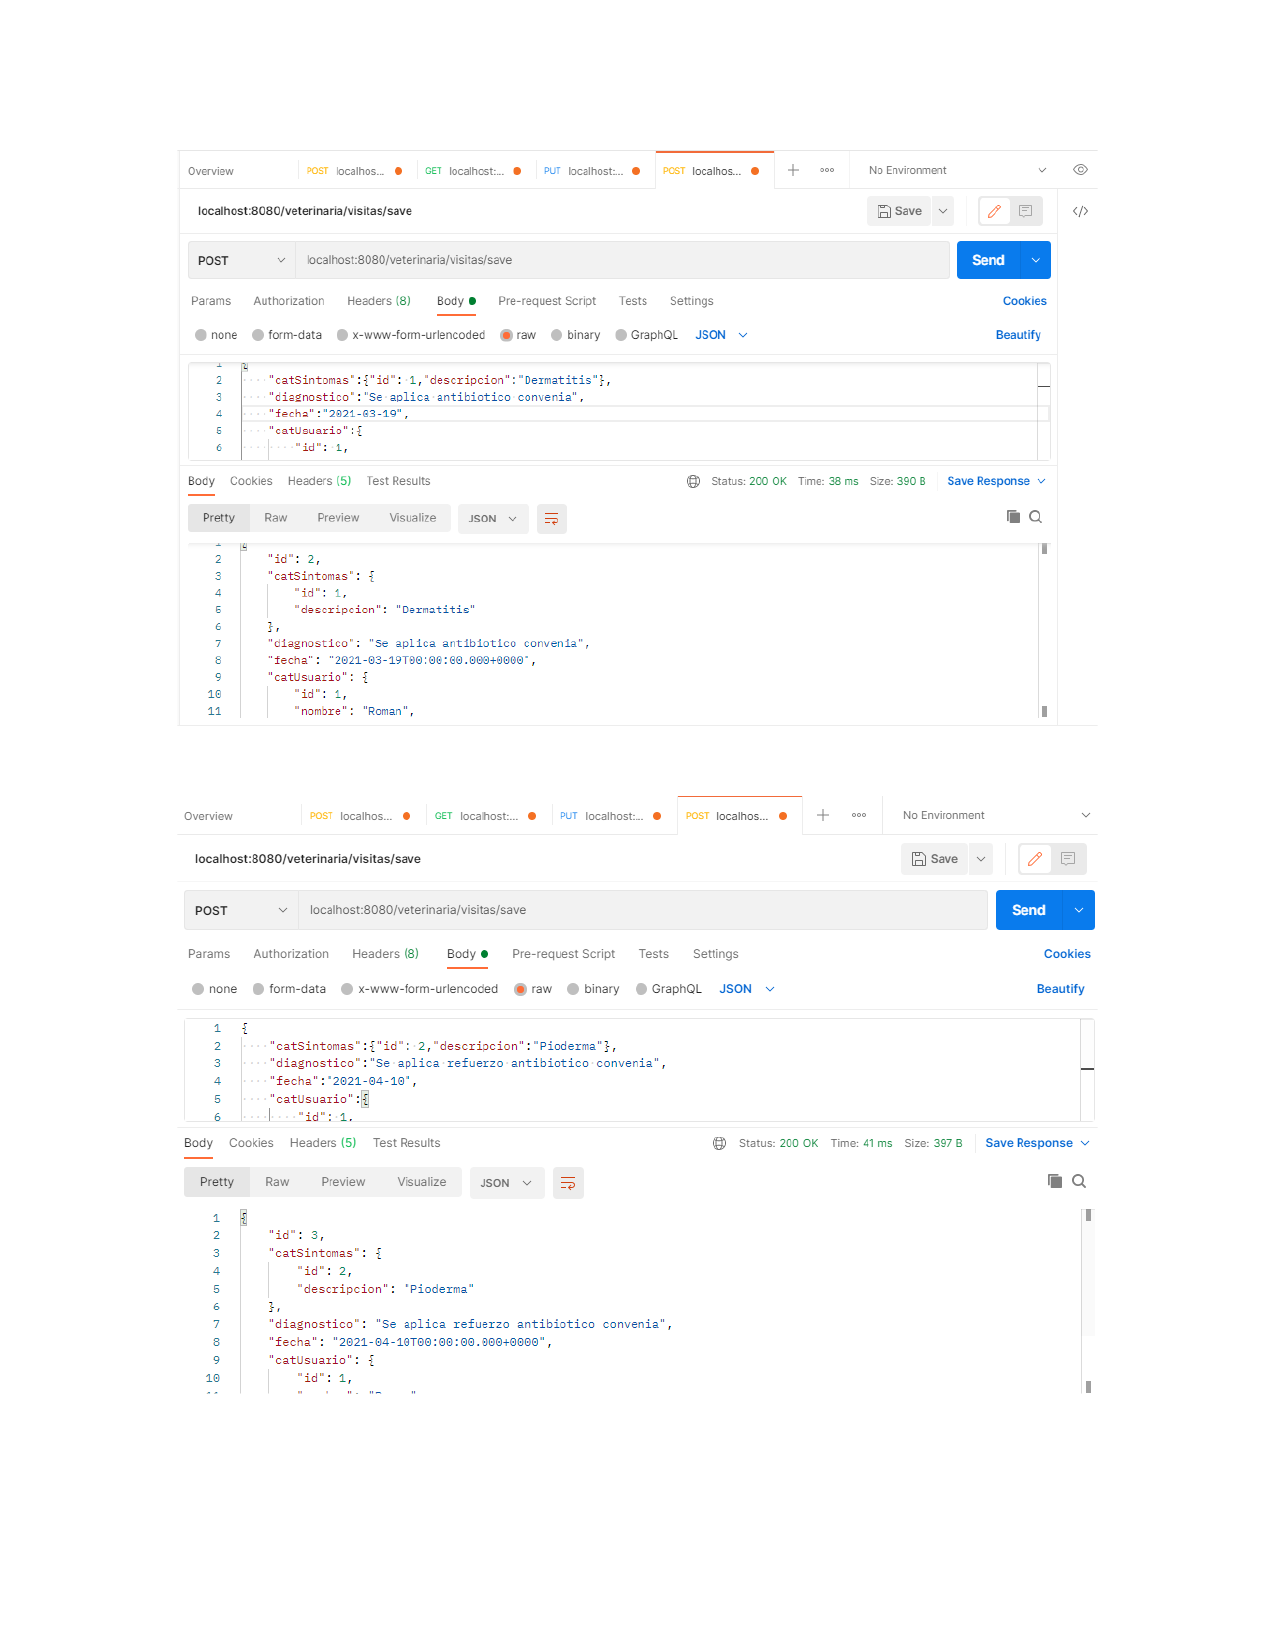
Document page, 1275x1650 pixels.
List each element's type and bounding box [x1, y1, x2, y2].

picture [177, 147, 1098, 731]
picture [177, 796, 1098, 1394]
